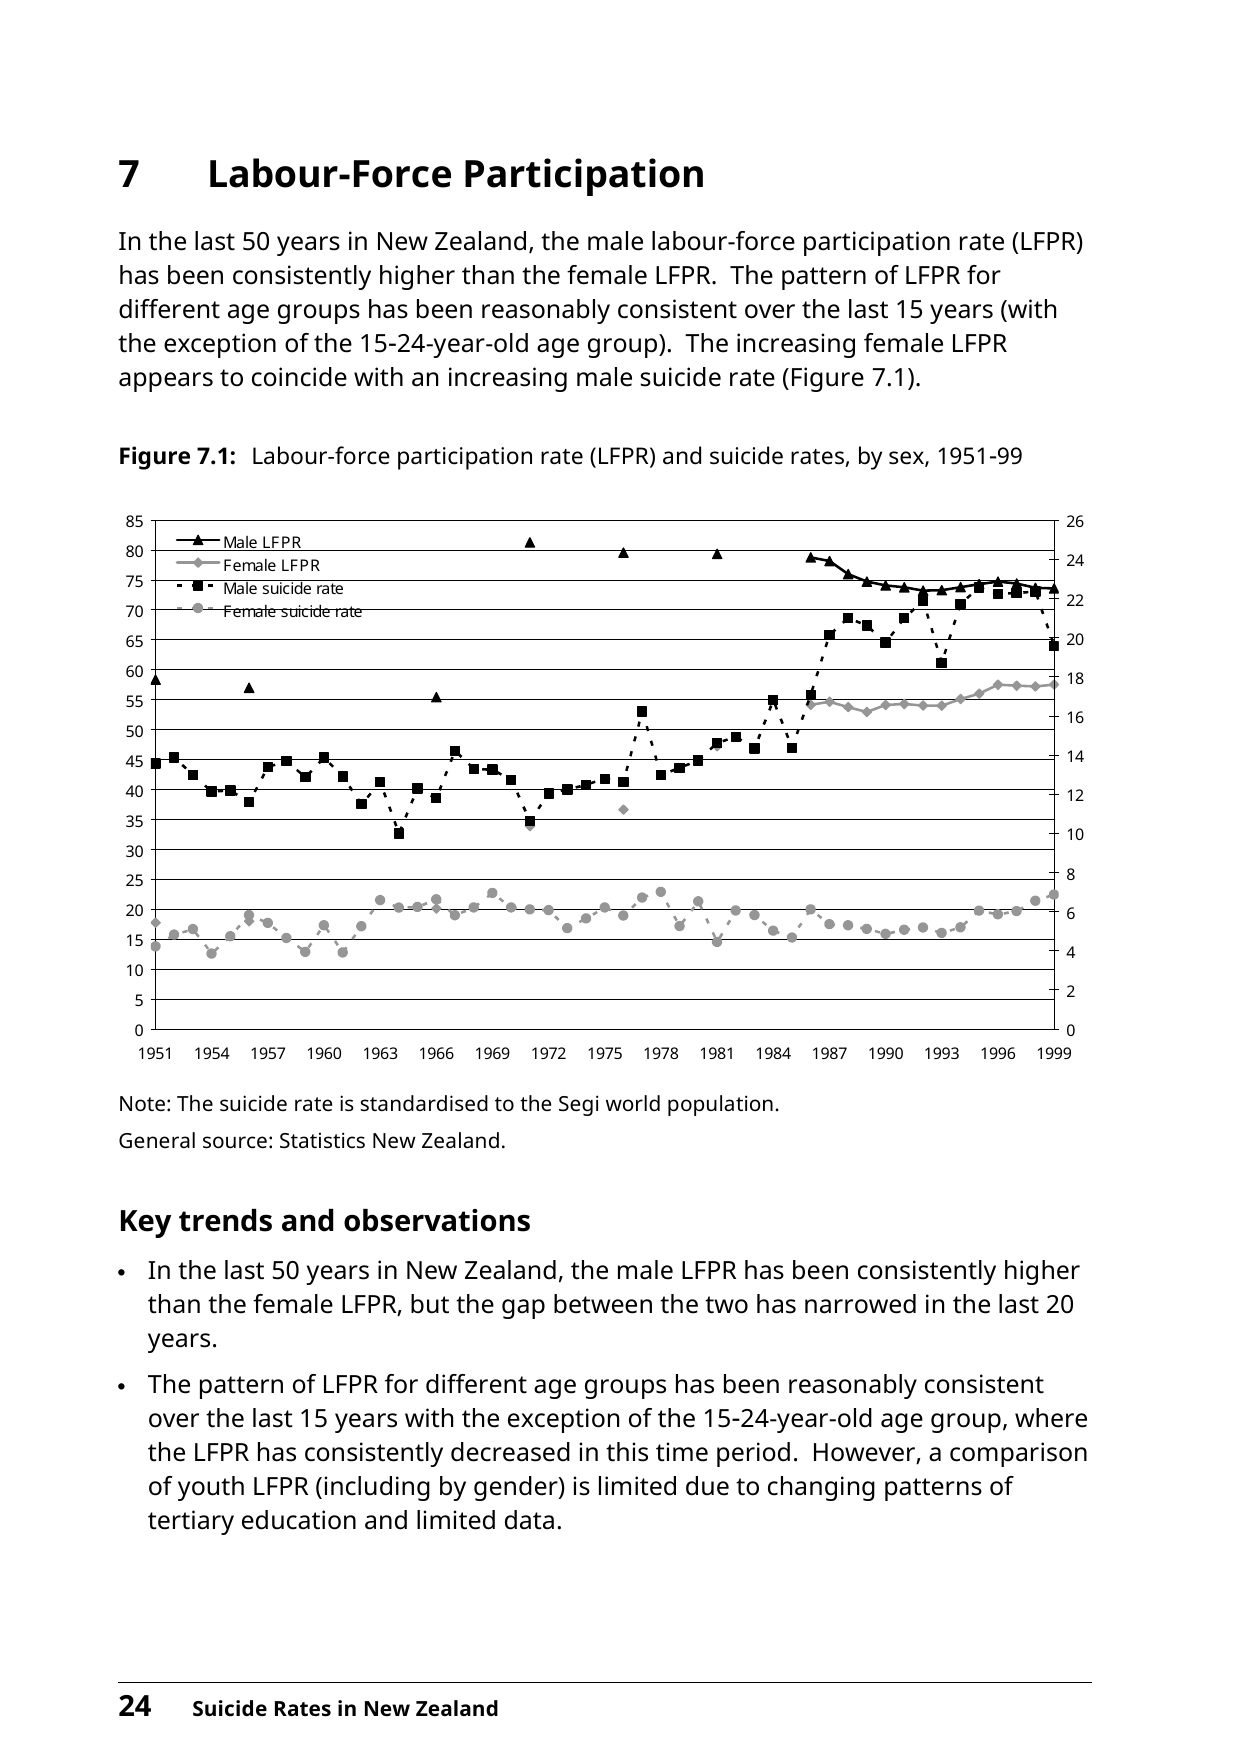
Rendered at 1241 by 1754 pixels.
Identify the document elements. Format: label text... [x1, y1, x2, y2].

text Note: The suicide rate is standardised to the Segi world population. [118, 1089, 1092, 1117]
text The pattern of LFPR for different age groups has been reasonably consistent over the last 15 years with the exception of the 1524-year-old age group, where the LFPR has consistently decreased in this time period. However, a comparison of youth LFPR (including by gender) is limited due to changing patterns of tertiary education and limited data. [118, 1367, 1092, 1537]
text General source: Statistics New Zealand. [118, 1126, 1092, 1154]
text Figure 7.1: Labour-force participation rate (LFPR) and suicide rates, by sex, 195199 [118, 440, 1092, 471]
subtitle 7 Labour-Force Participation [118, 148, 1092, 199]
text In the last 50 years in New Zealand, the male labour-force participation rate (LFPR) has been consistently higher than the female LFPR. The pattern of LFPR for different age groups has been reasonably consistent over the last 15 years (with the exception of the 1524-year-old age group). The increasing female LFPR appears to coincide with an increasing male suicide rate (Figure 7.1). [118, 224, 1092, 393]
text In the last 50 years in New Zealand, the male LFPR has been consistently higher than the female LFPR, but the gap between the two has narrowed in the last 20 years. [118, 1253, 1092, 1354]
subtitle Key trends and observations [118, 1201, 1092, 1240]
